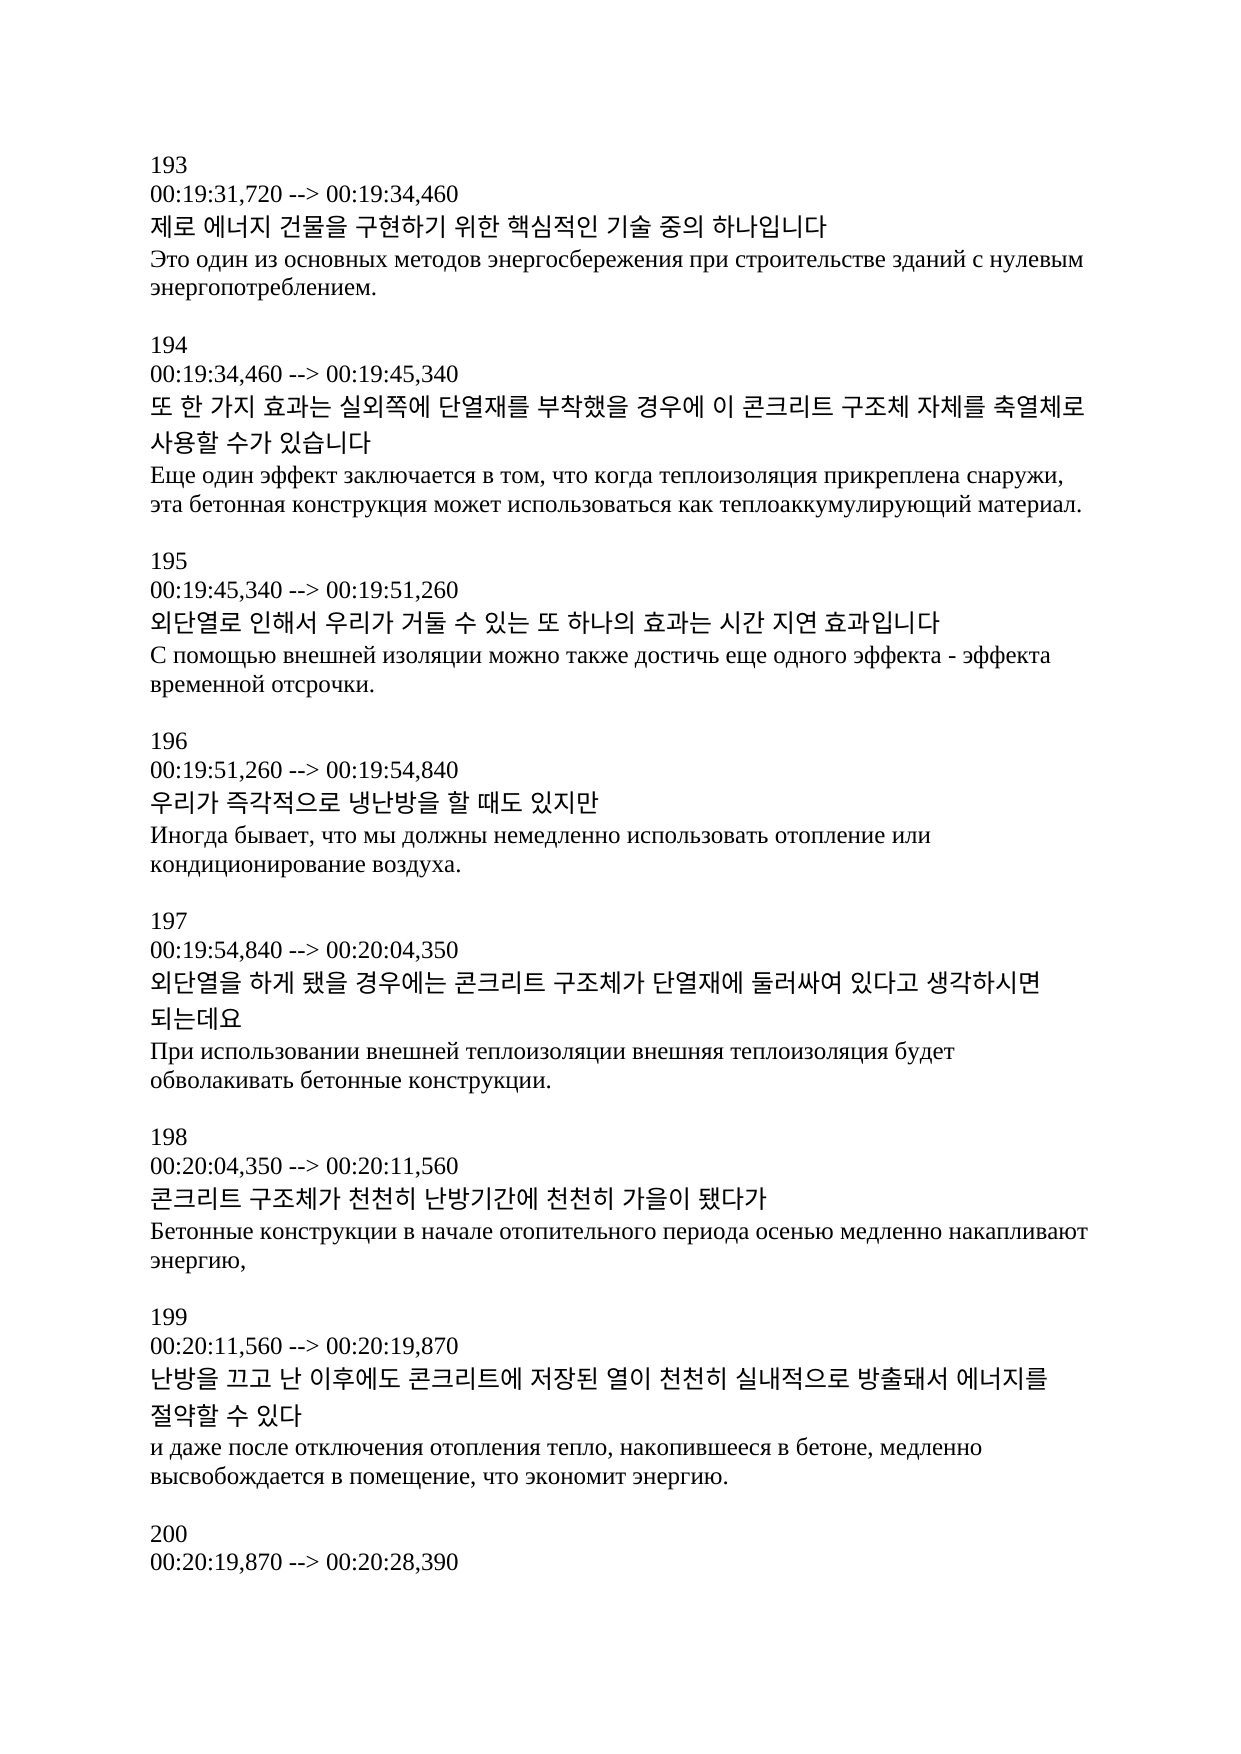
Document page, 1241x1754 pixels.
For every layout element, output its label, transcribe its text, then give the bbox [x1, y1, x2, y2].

text эта бетонная конструкция может использоваться как теплоаккумулирующий материал. [150, 489, 1090, 517]
text 00:19:54,840 --> 00:20:04,350 [150, 935, 1090, 964]
text 195 [150, 546, 1090, 575]
text 196 [150, 726, 1090, 755]
text 콘크리트 구조체가 천천히 난방기간에 천천히 가을이 됐다가 [150, 1180, 1090, 1216]
text 00:19:45,340 --> 00:19:51,260 [150, 575, 1090, 604]
text 우리가 즉각적으로 냉난방을 할 때도 있지만 [150, 784, 1090, 820]
text 198 [150, 1122, 1090, 1151]
text 00:20:19,870 --> 00:20:28,390 [150, 1547, 1090, 1576]
text Бетонные конструкции в начале отопительного периода осенью медленно накапливают энергию, [150, 1216, 1090, 1274]
text При использовании внешней теплоизоляции внешняя теплоизоляция будет обволакивать бетонные конструкции. [150, 1036, 1090, 1094]
text 난방을 끄고 난 이후에도 콘크리트에 저장된 열이 천천히 실내적으로 방출돼서 에너지를 절약할 수 있다 [150, 1360, 1090, 1432]
text 00:20:04,350 --> 00:20:11,560 [150, 1151, 1090, 1180]
text 00:19:51,260 --> 00:19:54,840 [150, 755, 1090, 784]
text Иногда бывает, что мы должны немедленно использовать отопление или кондиционирование воздуха. [150, 820, 1090, 877]
text 200 [150, 1519, 1090, 1547]
text и даже после отключения отопления тепло, накопившееся в бетоне, медленно высвобождается в помещение, что экономит энергию. [150, 1432, 1090, 1490]
text 00:19:34,460 --> 00:19:45,340 [150, 359, 1090, 387]
text 197 [150, 906, 1090, 935]
text 또 한 가지 효과는 실외쪽에 단열재를 부착했을 경우에 이 콘크리트 구조체 자체를 축열체로 사용할 수가 있습니다 [150, 387, 1090, 460]
text 193 [150, 150, 1090, 179]
text 00:19:31,720 --> 00:19:34,460 [150, 179, 1090, 207]
text С помощью внешней изоляции можно также достичь еще одного эффекта - эффекта временной отсрочки. [150, 640, 1090, 697]
text 194 [150, 330, 1090, 359]
text 제로 에너지 건물을 구현하기 위한 핵심적인 기술 중의 하나입니다 [150, 207, 1090, 244]
text 00:20:11,560 --> 00:20:19,870 [150, 1331, 1090, 1360]
text 199 [150, 1302, 1090, 1331]
text Еще один эффект заключается в том, что когда теплоизоляция прикреплена снаружи, [150, 460, 1090, 489]
text 외단열을 하게 됐을 경우에는 콘크리트 구조체가 단열재에 둘러싸여 있다고 생각하시면 되는데요 [150, 964, 1090, 1036]
text Это один из основных методов энергосбережения при строительстве зданий с нулевым энергопотреблением. [150, 244, 1090, 301]
text 외단열로 인해서 우리가 거둘 수 있는 또 하나의 효과는 시간 지연 효과입니다 [150, 604, 1090, 640]
